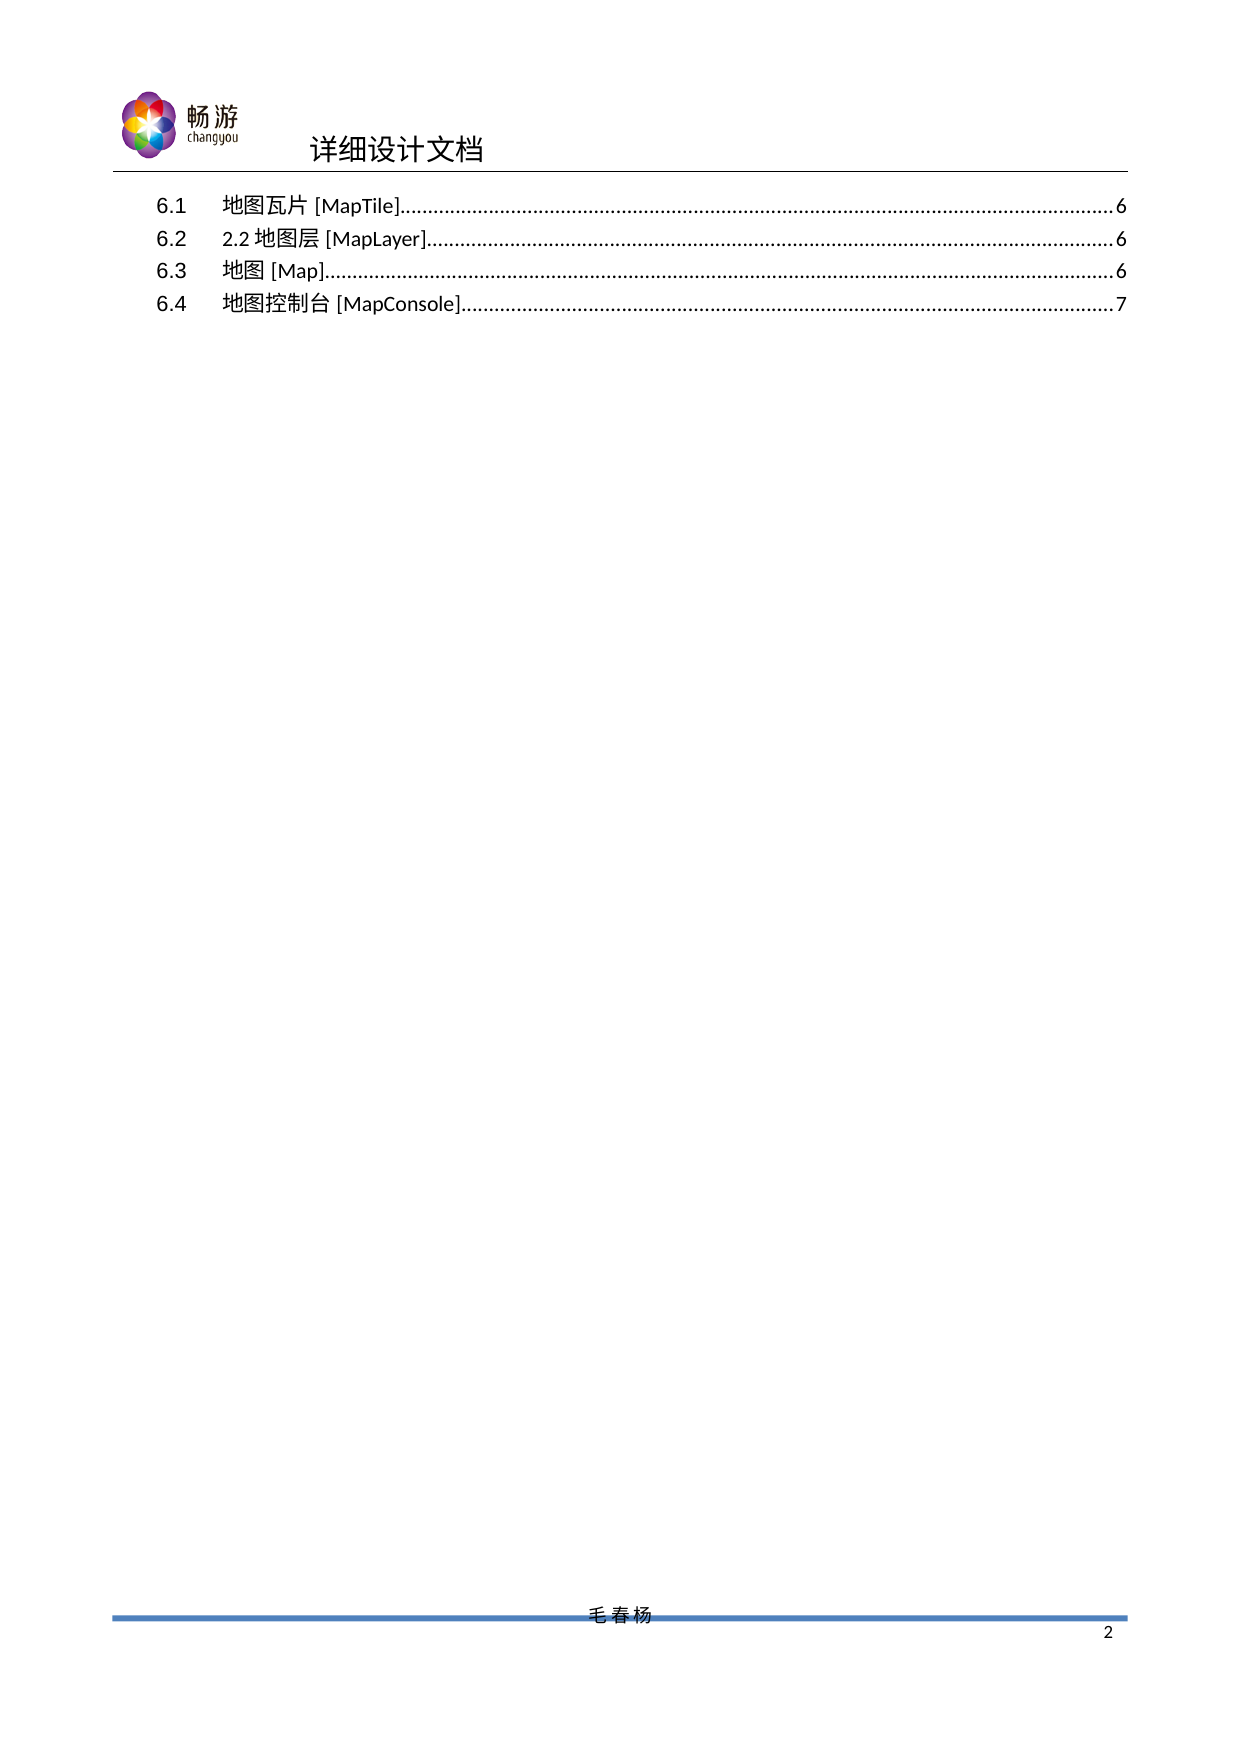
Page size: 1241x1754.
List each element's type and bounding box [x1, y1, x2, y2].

picture [112, 88, 254, 161]
